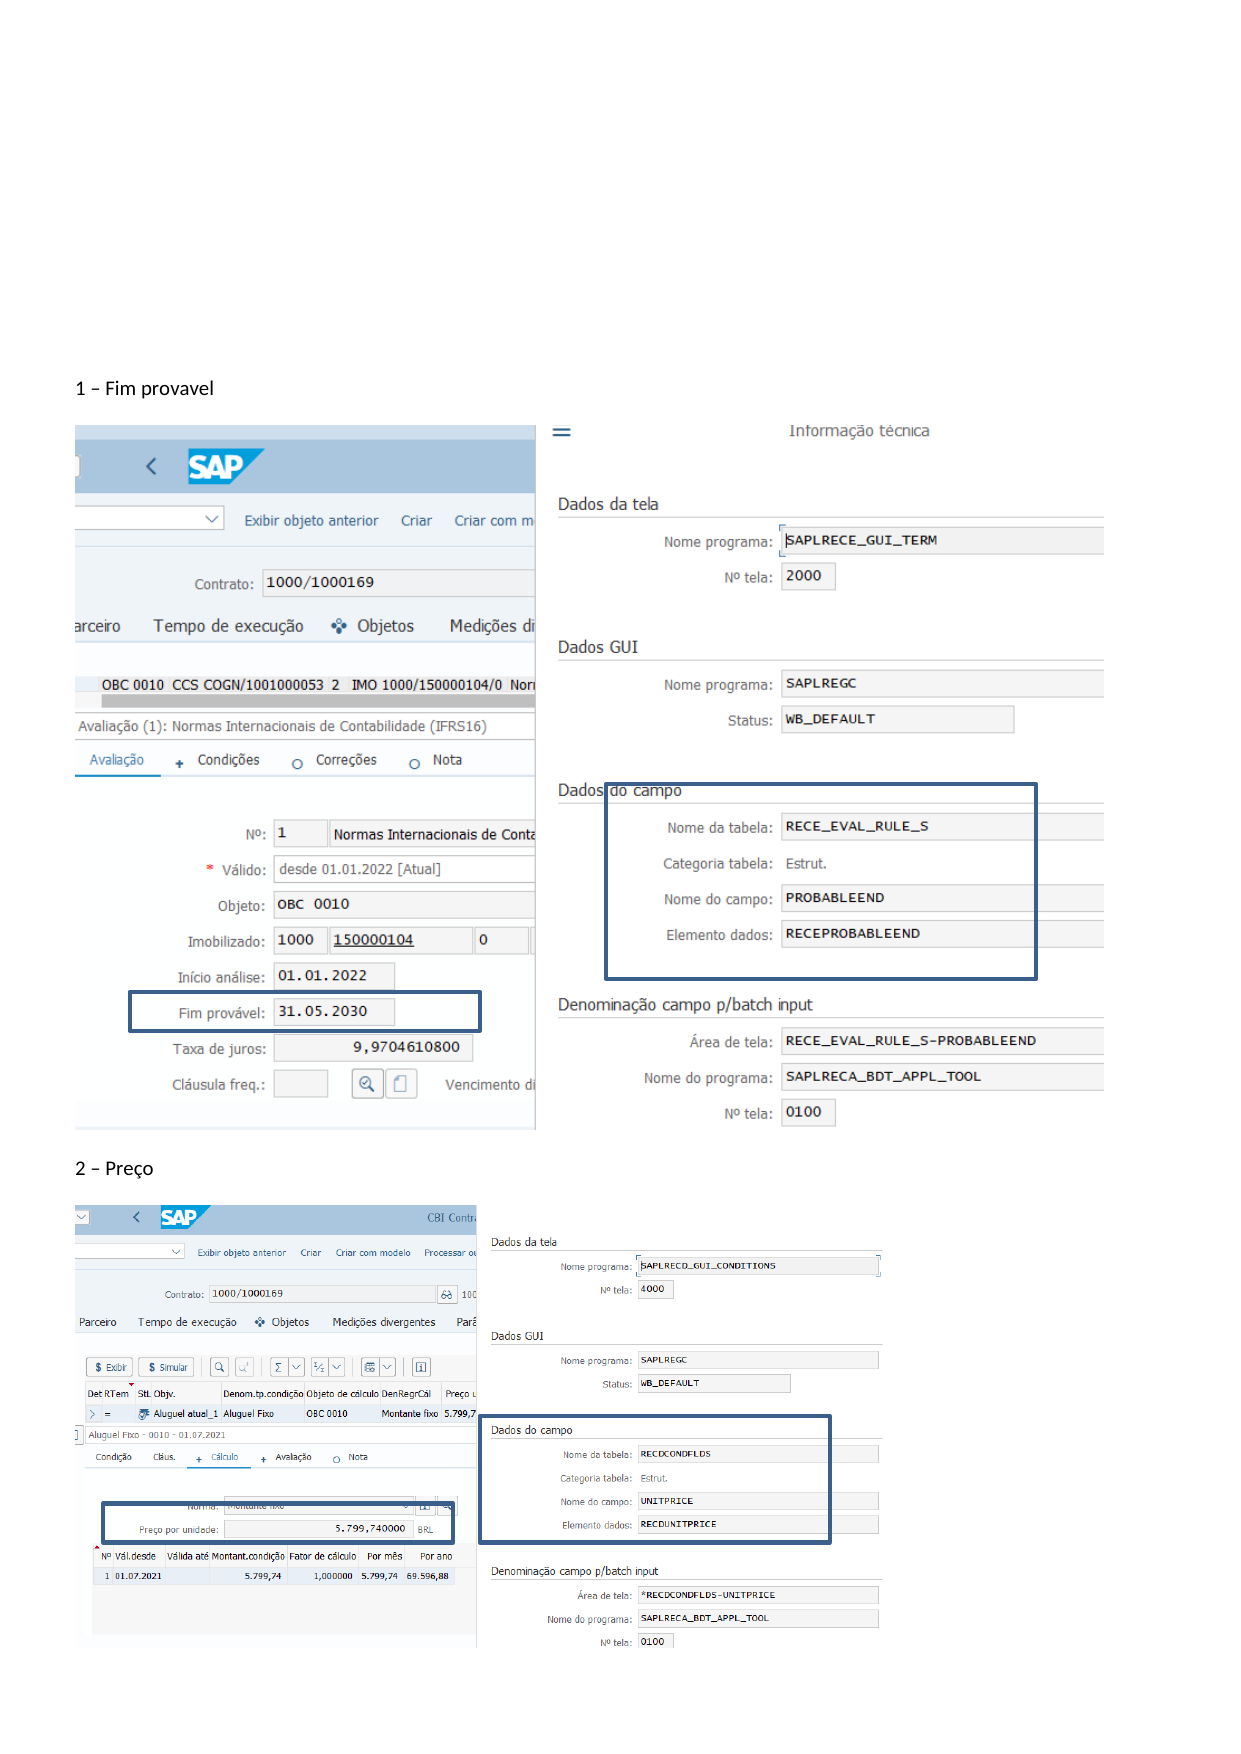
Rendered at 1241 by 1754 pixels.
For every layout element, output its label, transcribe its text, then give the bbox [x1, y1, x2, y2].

picture [75, 1205, 883, 1648]
text 1 – Fim provavel [75, 375, 1165, 400]
text 2 – Preço [75, 1155, 1165, 1181]
picture [75, 425, 1104, 1130]
